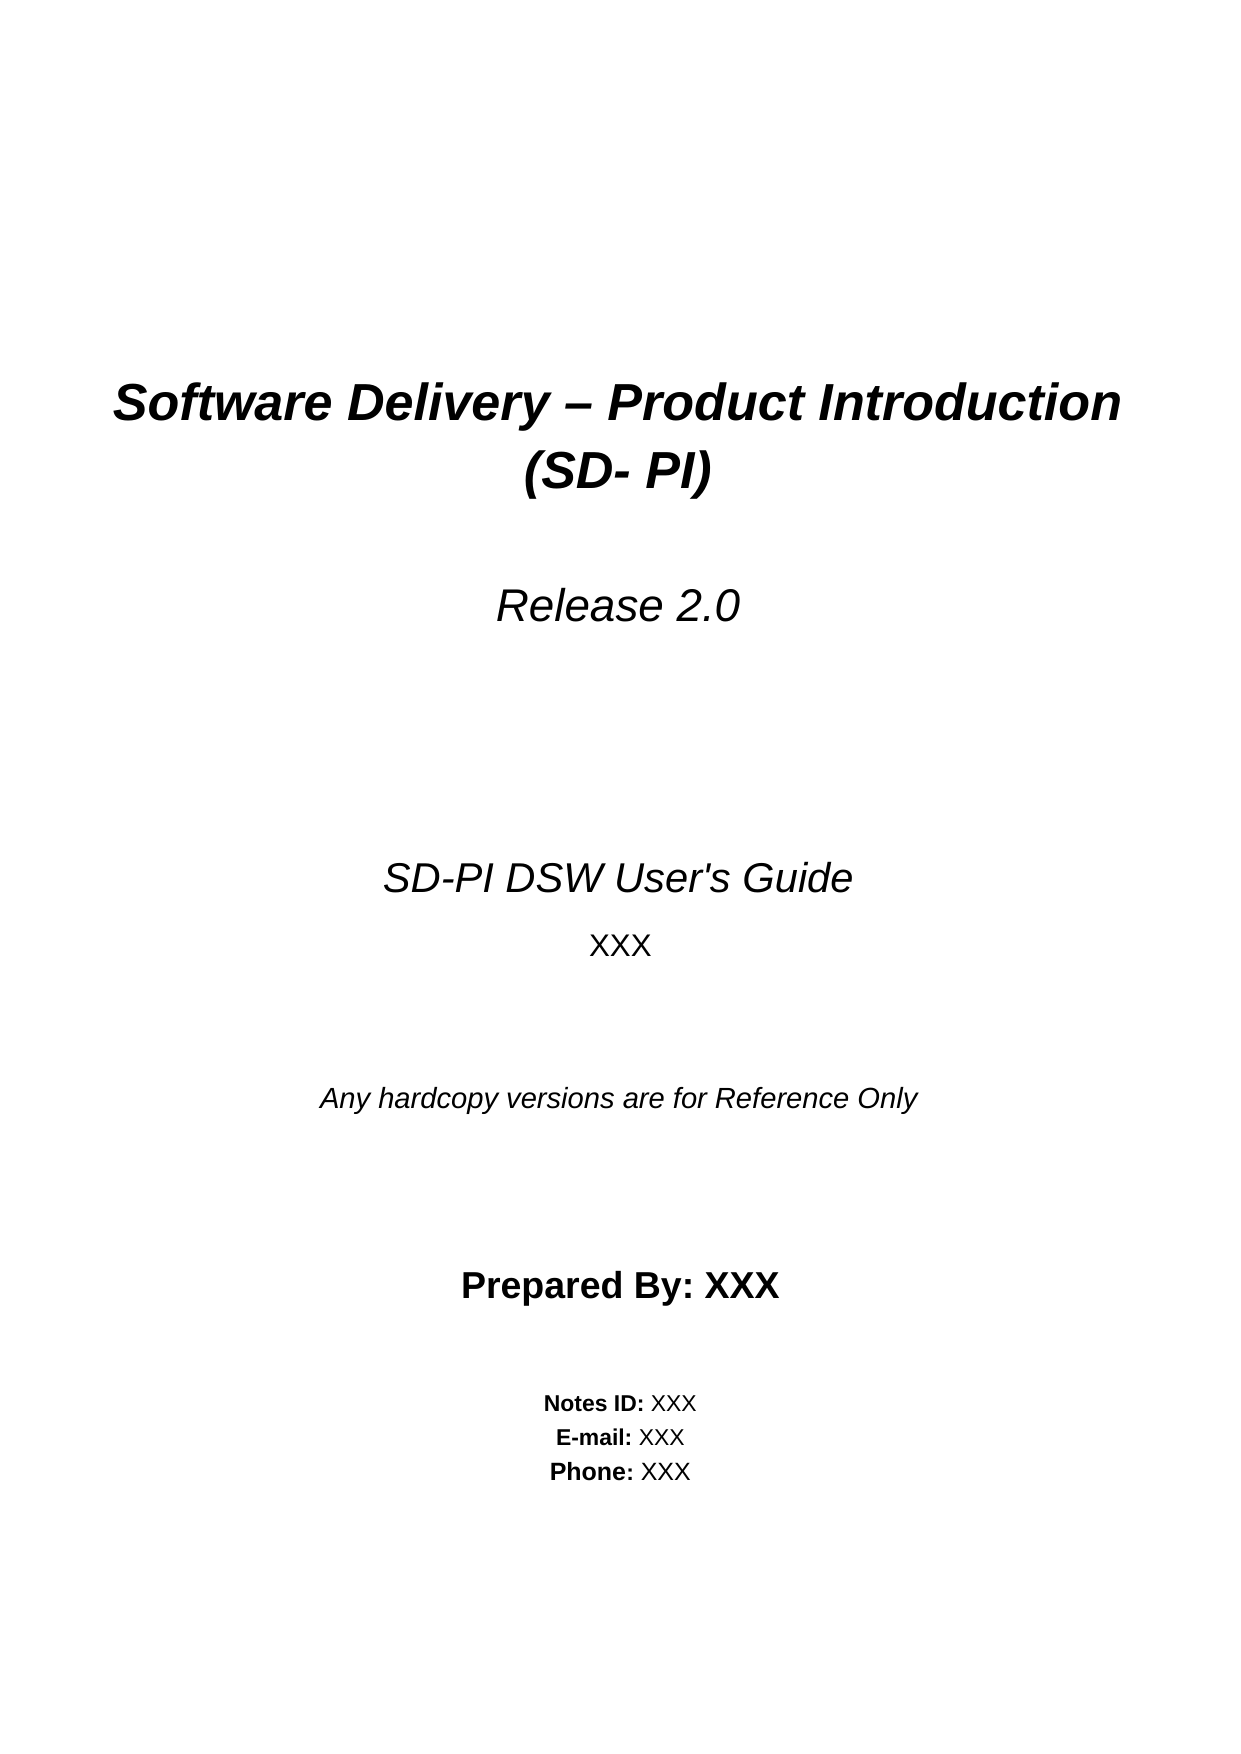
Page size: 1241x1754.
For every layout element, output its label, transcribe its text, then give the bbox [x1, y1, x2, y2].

text XXX [112, 911, 1128, 979]
text E-mail: XXX [112, 1420, 1128, 1454]
text Phone: XXX [112, 1454, 1128, 1488]
text Notes ID: XXX [112, 1386, 1128, 1420]
text Release 2.0 [112, 571, 1128, 639]
text Software Delivery – Product Introduction [112, 368, 1128, 436]
text Prepared By: XXX [112, 1251, 1128, 1318]
title SD-PI DSW User's Guide [112, 843, 1128, 911]
text Any hardcopy versions are for Reference Only [112, 1081, 1128, 1115]
text (SD- PI) [112, 436, 1128, 503]
